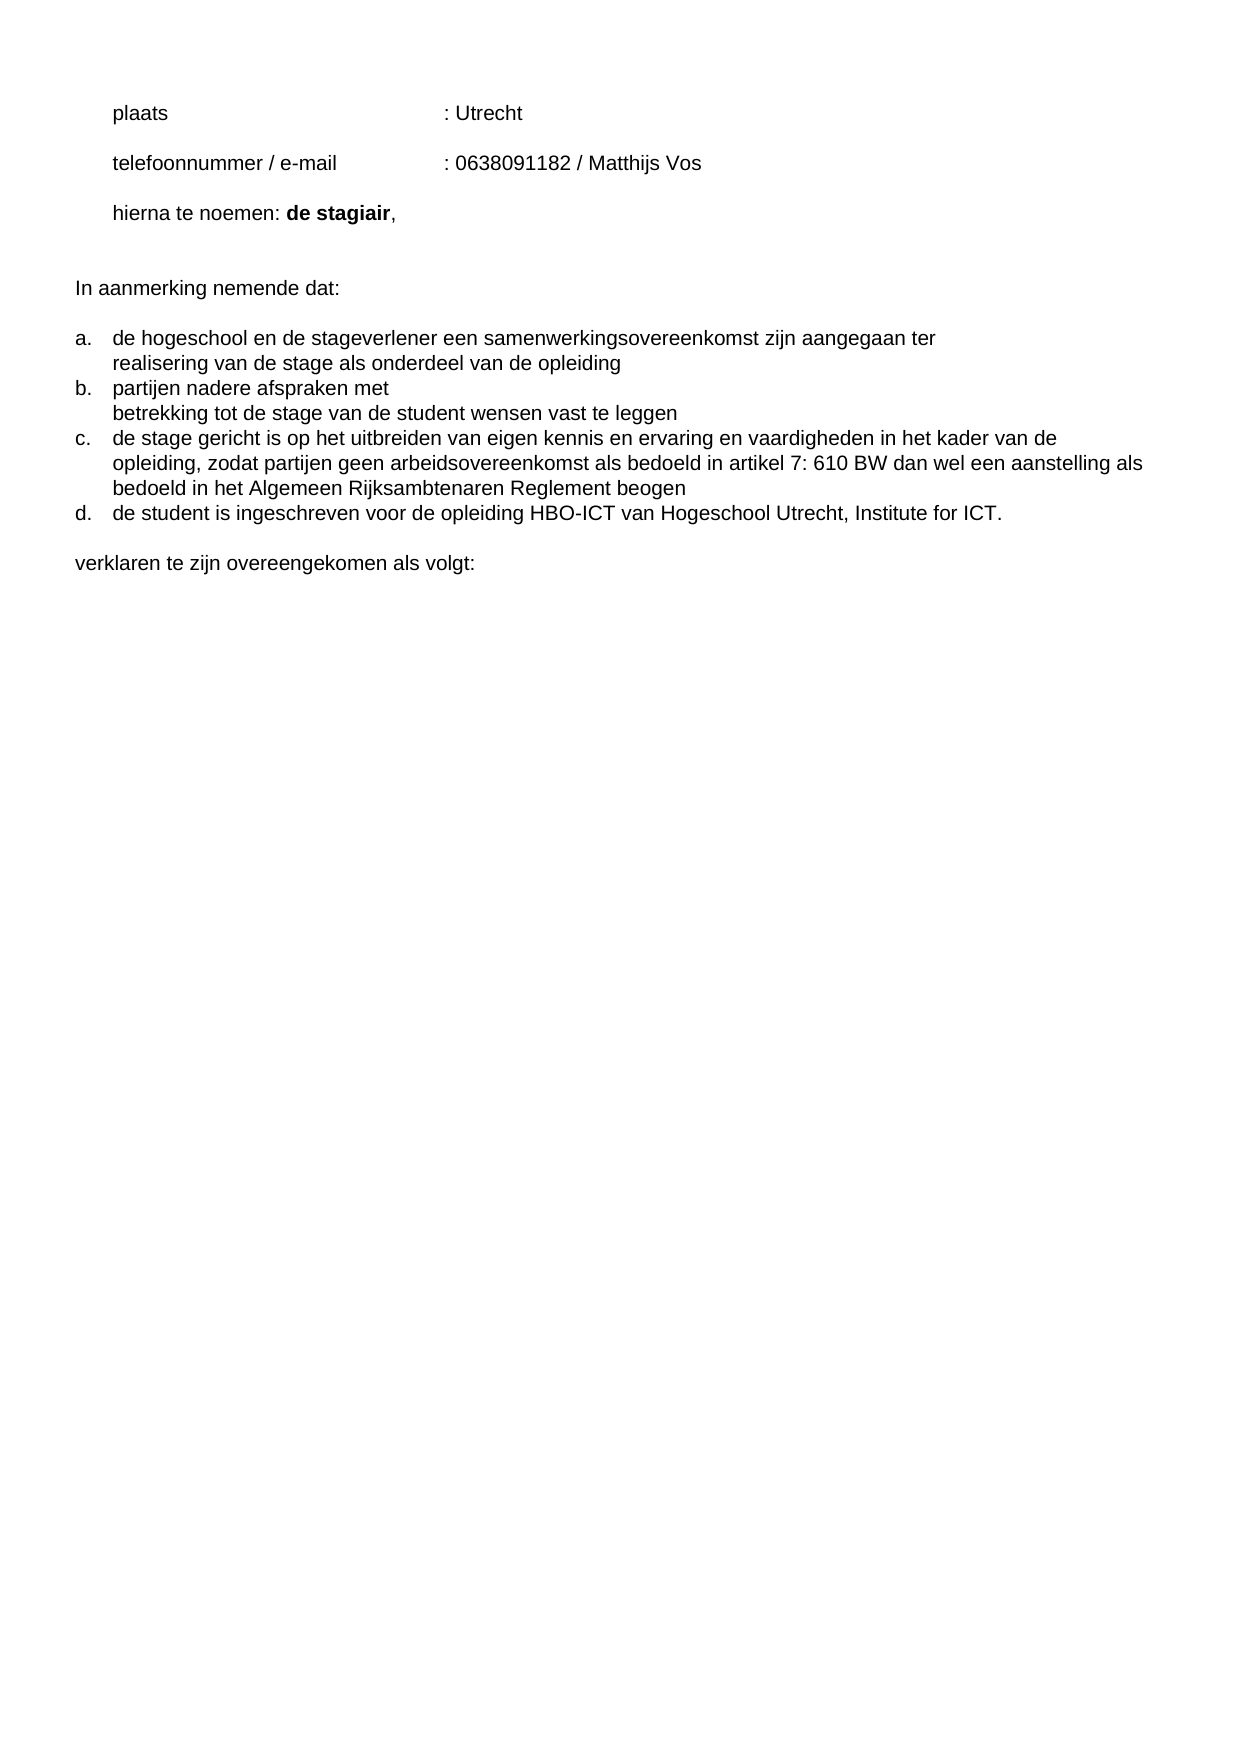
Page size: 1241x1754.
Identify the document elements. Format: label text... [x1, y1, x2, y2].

text d. de student is ingeschreven voor de opleiding HBO-ICT van Hogeschool Utrecht, Institute for ICT. [75, 500, 1165, 525]
text telefoonnummer / e-mail : 0638091182 / Matthijs Vos [112, 150, 1165, 175]
list de stage gericht is op het uitbreiden van eigen kennis en ervaring en vaardigheden in het kader van de [75, 425, 1165, 450]
text opleiding, zodat partijen geen arbeidsovereenkomst als bedoeld in artikel 7: 610 BW dan wel een aanstelling als bedoeld in het Algemeen Rijksambtenaren Reglement beogen [112, 450, 1165, 500]
text plaats : Utrecht [112, 100, 1165, 125]
text realisering van de stage als onderdeel van de opleiding [112, 350, 1165, 375]
list partijen nadere afspraken met [75, 375, 1165, 400]
text betrekking tot de stage van de student wensen vast te leggen [75, 400, 1165, 425]
text In aanmerking nemende dat: [75, 275, 1165, 300]
list de hogeschool en de stageverlener een samenwerkingsovereenkomst zijn aangegaan ter [75, 325, 1165, 350]
text hierna te noemen: de stagiair, [112, 200, 1165, 225]
text verklaren te zijn overeengekomen als volgt: [75, 550, 1165, 575]
